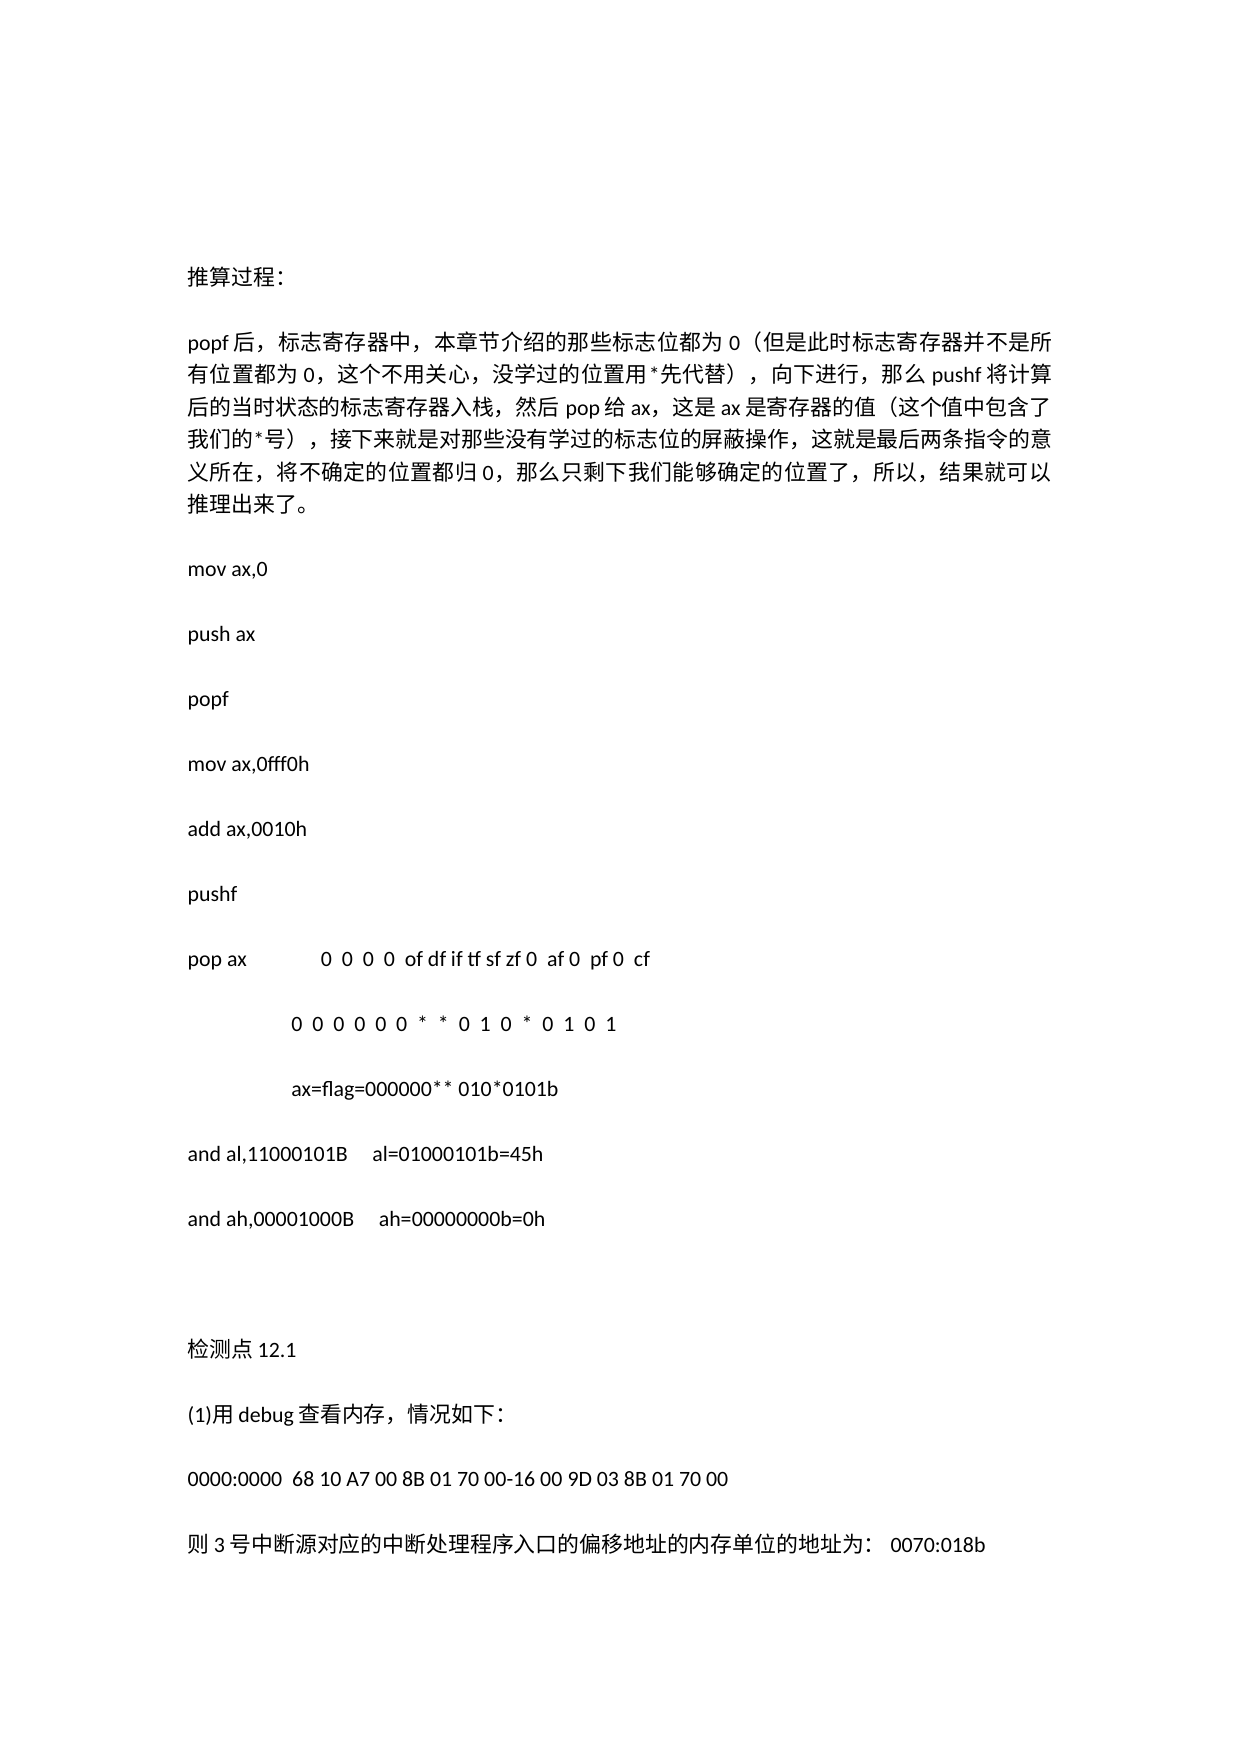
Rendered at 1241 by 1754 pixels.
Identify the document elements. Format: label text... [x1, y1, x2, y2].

text and al,11000101B al=01000101b=45h [187, 1137, 1053, 1169]
text 则3号中断源对应的中断处理程序入口的偏移地址的内存单位的地址为： 0070:018b [187, 1527, 1053, 1559]
text mov ax,0fff0h [187, 747, 1053, 779]
text popf后，标志寄存器中，本章节介绍的那些标志位都为0（但是此时标志寄存器并不是所有位置都为0，这个不用关心，没学过的位置用*先代替），向下进行，那么pushf将计算后的当时状态的标志寄存器入栈，然后pop给ax，这是ax是寄存器的值（这个值中包含了我们的*号），接下来就是对那些没有学过的标志位的屏蔽操作，这就是最后两条指令的意义所在，将不确定的位置都归0，那么只剩下我们能够确定的位置了，所以，结果就可以推理出来了。 [187, 324, 1053, 519]
text popf [187, 682, 1053, 714]
text pushf [187, 877, 1053, 909]
text mov ax,0 [187, 552, 1053, 584]
text 检测点12.1 [187, 1332, 1053, 1364]
text 0 0 0 0 0 0 * * 0 1 0 * 0 1 0 1 [187, 1007, 1053, 1039]
text 推算过程： [187, 259, 1053, 292]
text (1)用debug查看内存，情况如下： [187, 1397, 1053, 1429]
text push ax [187, 617, 1053, 649]
text ax=flag=000000** 010*0101b [187, 1072, 1053, 1104]
text add ax,0010h [187, 812, 1053, 844]
text pop ax 0 0 0 0 of df if tf sf zf 0 af 0 pf 0 cf [187, 942, 1053, 974]
text and ah,00001000B ah=00000000b=0h [187, 1202, 1053, 1234]
text 0000:0000 68 10 A7 00 8B 01 70 00-16 00 9D 03 8B 01 70 00 [187, 1462, 1053, 1494]
